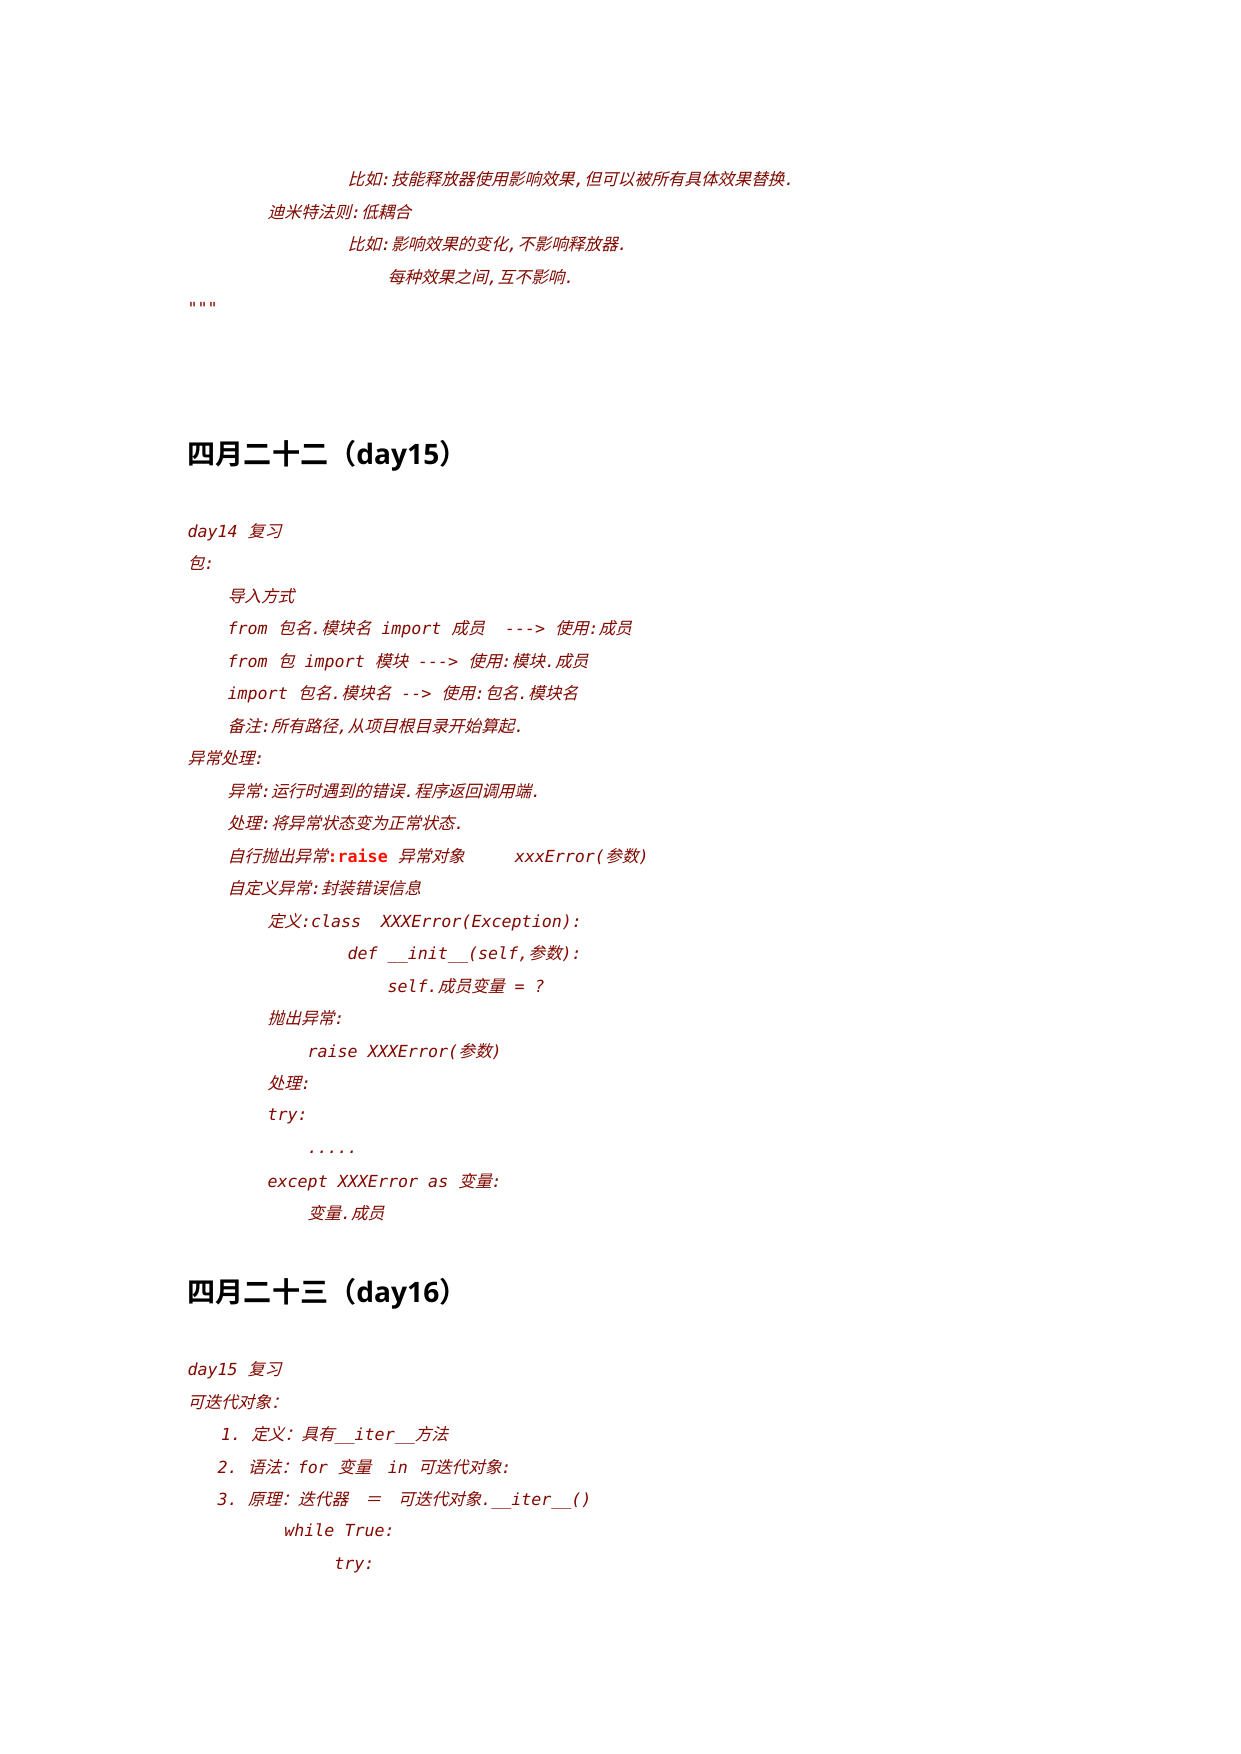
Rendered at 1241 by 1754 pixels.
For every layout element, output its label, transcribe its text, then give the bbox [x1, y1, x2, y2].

text day15 复习 [187, 1352, 1053, 1385]
text day14 复习 [187, 513, 1053, 546]
text from 包 import 模块 ---> 使用:模块.成员 [187, 643, 1053, 676]
text 异常:运行时遇到的错误.程序返回调用端. [187, 773, 1053, 806]
text ..... [187, 1131, 1053, 1163]
text 自定义异常:封装错误信息 [187, 871, 1053, 903]
text except XXXError as 变量: [187, 1163, 1053, 1196]
text 2. 语法：for 变量 in 可迭代对象: [187, 1450, 1053, 1482]
text 比如:技能释放器使用影响效果,但可以被所有具体效果替换. [187, 162, 1053, 194]
text import 包名.模块名 --> 使用:包名.模块名 [187, 676, 1053, 708]
text def __init__(self,参数): [187, 936, 1053, 968]
text raise XXXError(参数) [187, 1033, 1053, 1066]
text 1. 定义：具有__iter__方法 [187, 1417, 1053, 1450]
text 导入方式 [187, 578, 1053, 611]
text try: [187, 1098, 1053, 1131]
text 3. 原理：迭代器 ＝ 可迭代对象.__iter__() [187, 1482, 1053, 1515]
text 处理: [187, 1066, 1053, 1098]
text 异常处理: [187, 741, 1053, 773]
text from 包名.模块名 import 成员 ---> 使用:成员 [187, 611, 1053, 643]
text 处理:将异常状态变为正常状态. [187, 806, 1053, 838]
text 每种效果之间,互不影响. [187, 259, 1053, 292]
text 比如:影响效果的变化,不影响释放器. [187, 227, 1053, 259]
subtitle 四月二十二（day15） [187, 419, 1053, 484]
text 自行抛出异常:raise 异常对象 xxxError(参数) [187, 838, 1053, 871]
text while True: [187, 1515, 1053, 1547]
text 备注:所有路径,从项目根目录开始算起. [187, 708, 1053, 741]
text 抛出异常: [187, 1001, 1053, 1033]
text 定义:class XXXError(Exception): [187, 903, 1053, 936]
text 变量.成员 [187, 1196, 1053, 1228]
text 迪米特法则:低耦合 [187, 194, 1053, 227]
text self.成员变量 = ? [187, 968, 1053, 1001]
subtitle 四月二十三（day16） [187, 1258, 1053, 1323]
text 可迭代对象： [187, 1385, 1053, 1417]
text try: [187, 1547, 1053, 1580]
text """ [187, 292, 1053, 324]
text 包: [187, 546, 1053, 578]
